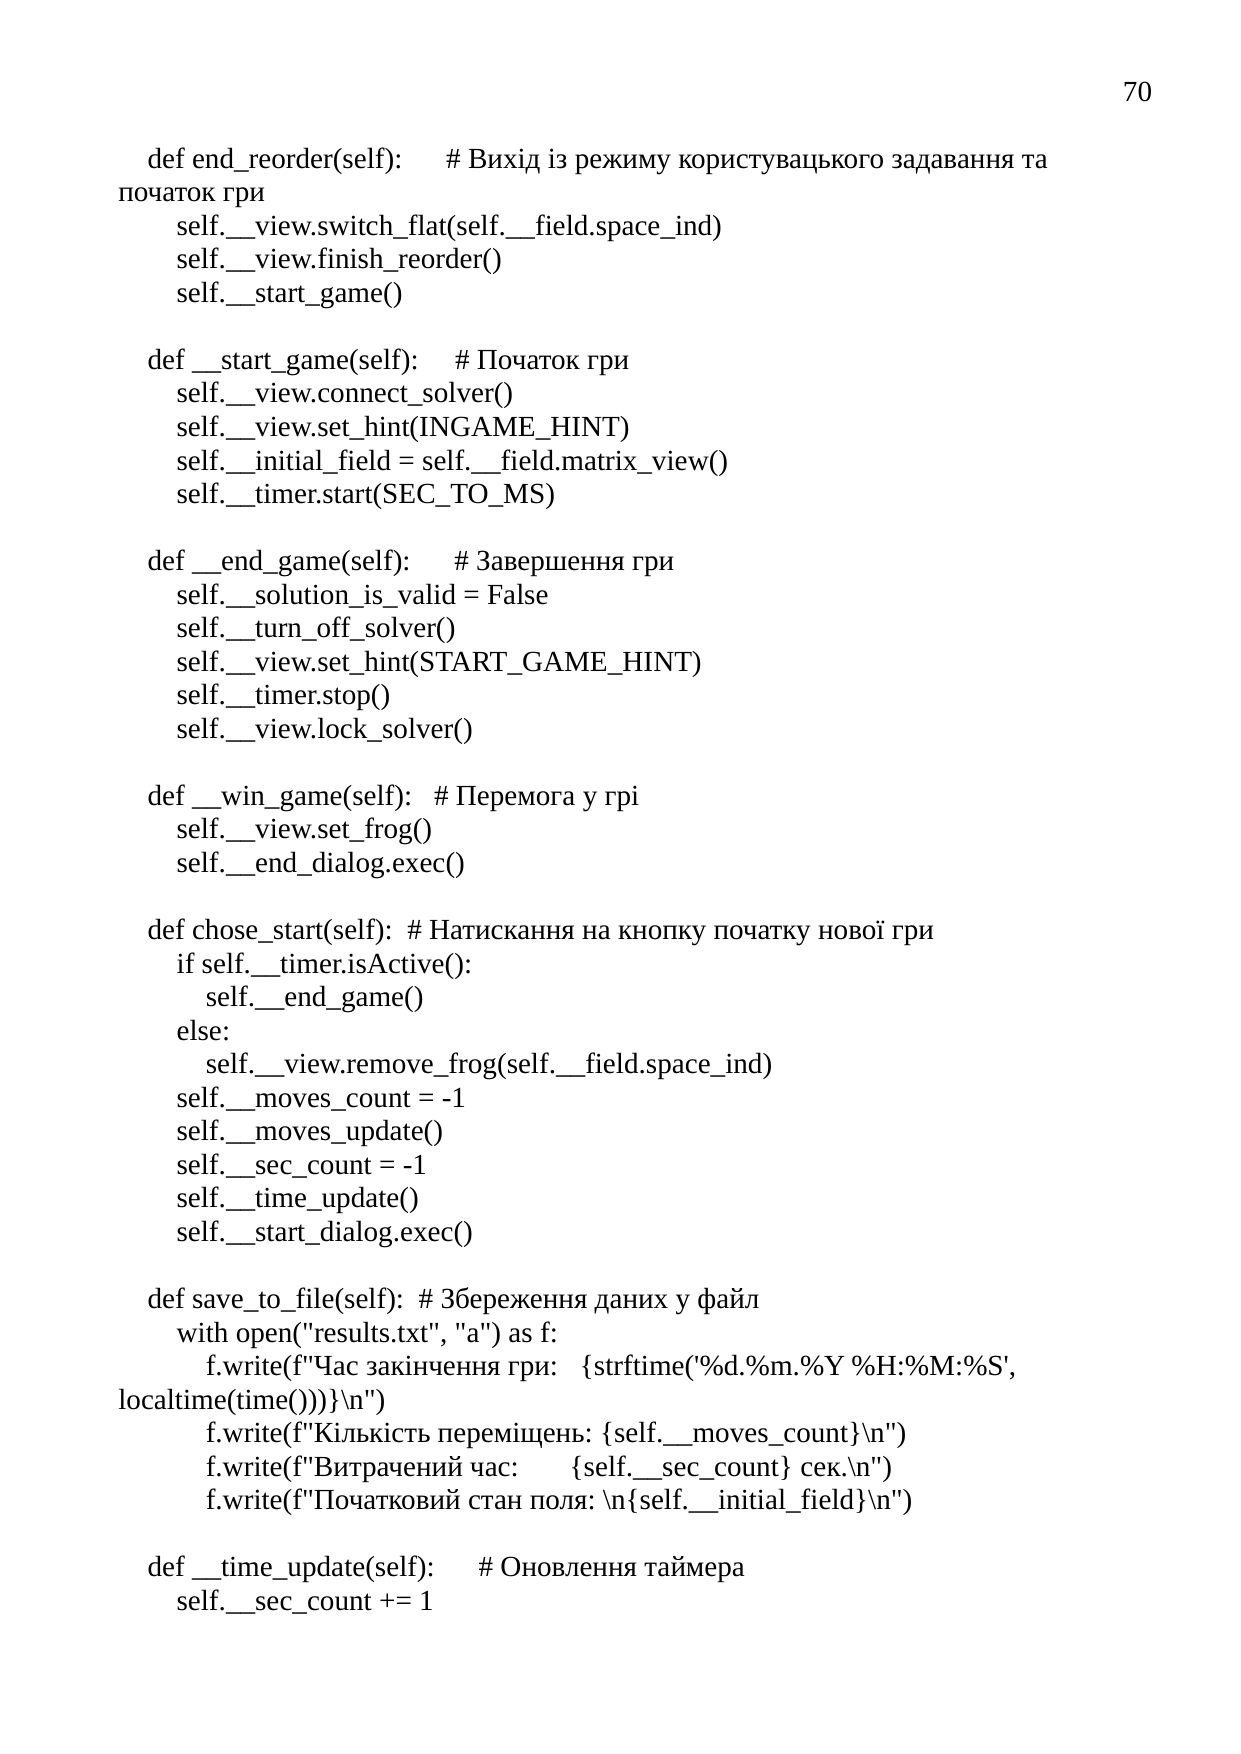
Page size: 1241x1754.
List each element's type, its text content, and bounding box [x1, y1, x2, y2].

text with open("results.txt", "a") as f: [118, 1315, 1152, 1348]
text def chose_start(self): # Натискання на кнопку початку нової гри [118, 912, 1152, 946]
text self.__time_update() [118, 1181, 1152, 1214]
text self.__sec_count = -1 [118, 1147, 1152, 1181]
text self.__start_dialog.exec() [118, 1214, 1152, 1248]
text def __start_game(self): # Початок гри [118, 342, 1152, 376]
text f.write(f"Кількість переміщень: {self.__moves_count}\n") [118, 1415, 1152, 1449]
text self.__view.set_hint(INGAME_HINT) [118, 409, 1152, 443]
text self.__end_game() [118, 979, 1152, 1013]
text self.__sec_count += 1 [118, 1583, 1152, 1617]
text self.__view.set_hint(START_GAME_HINT) [118, 644, 1152, 677]
text def end_reorder(self): # Вихід із режиму користувацького задавання та початок гри [118, 141, 1152, 208]
text if self.__timer.isActive(): [118, 946, 1152, 979]
text self.__view.switch_flat(self.__field.space_ind) [118, 208, 1152, 241]
text self.__start_game() [118, 275, 1152, 308]
text def __end_game(self): # Завершення гри [118, 543, 1152, 577]
text self.__timer.stop() [118, 677, 1152, 711]
text else: [118, 1013, 1152, 1046]
text self.__view.remove_frog(self.__field.space_ind) [118, 1046, 1152, 1080]
text self.__view.set_frog() [118, 812, 1152, 845]
text self.__solution_is_valid = False [118, 577, 1152, 610]
text def save_to_file(self): # Збереження даних у файл [118, 1281, 1152, 1315]
text self.__end_dialog.exec() [118, 845, 1152, 879]
text self.__initial_field = self.__field.matrix_view() [118, 443, 1152, 476]
text self.__moves_count = -1 [118, 1080, 1152, 1113]
text self.__timer.start(SEC_TO_MS) [118, 476, 1152, 510]
text f.write(f"Початковий стан поля: \n{self.__initial_field}\n") [118, 1482, 1152, 1516]
text self.__view.connect_solver() [118, 376, 1152, 409]
text self.__view.finish_reorder() [118, 241, 1152, 275]
text def __win_game(self): # Перемога у грі [118, 778, 1152, 812]
text self.__turn_off_solver() [118, 610, 1152, 644]
text def __time_update(self): # Оновлення таймера [118, 1549, 1152, 1583]
text self.__moves_update() [118, 1113, 1152, 1147]
text self.__view.lock_solver() [118, 711, 1152, 744]
text f.write(f"Витрачений час: {self.__sec_count} сек.\n") [118, 1449, 1152, 1482]
text f.write(f"Час закінчення гри: {strftime('%d.%m.%Y %H:%M:%S', localtime(time()))}\n") [118, 1348, 1152, 1415]
